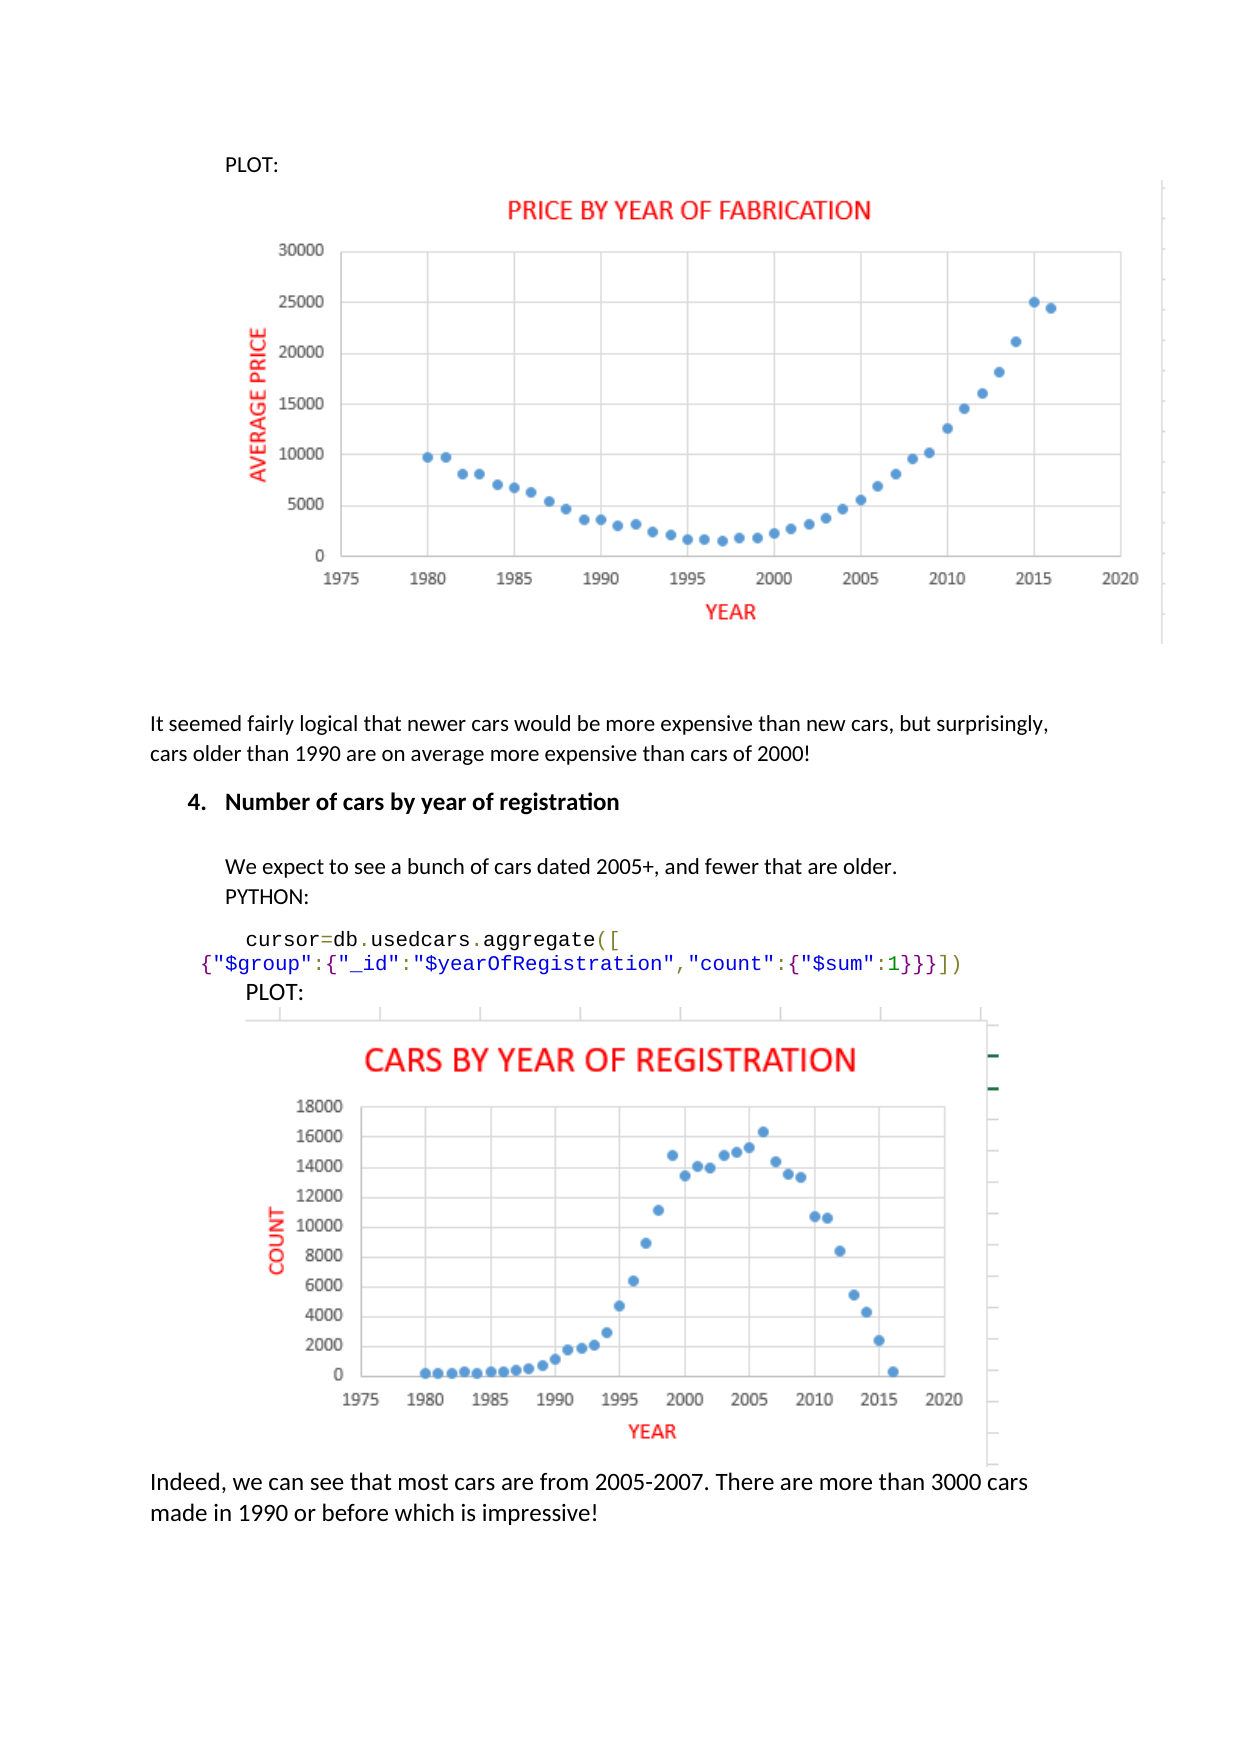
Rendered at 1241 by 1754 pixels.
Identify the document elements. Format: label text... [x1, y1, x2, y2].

text PLOT: [150, 976, 1090, 1007]
text Indeed, we can see that most cars are from 2005-2007. There are more than 3000 cars made in 1990 or before which is impressive! [150, 1466, 1090, 1527]
picture [245, 1007, 999, 1467]
text cursor=db.usedcars.aggregate([ [150, 929, 1090, 953]
picture [225, 180, 1166, 644]
list PYTHON: [225, 882, 1090, 910]
list Number of cars by year of registration [187, 786, 1090, 817]
list We expect to see a bunch of cars dated 2005+, and fewer that are older. [225, 852, 1090, 880]
list PLOT: [225, 150, 1090, 180]
text It seemed fairly logical that newer cars would be more expensive than new cars, but surprisingly, cars older than 1990 are on average more expensive than cars of 2000! [150, 709, 1090, 767]
text {"$group":{"_id":"$yearOfRegistration","count":{"$sum":1}}}]) [150, 953, 1090, 976]
